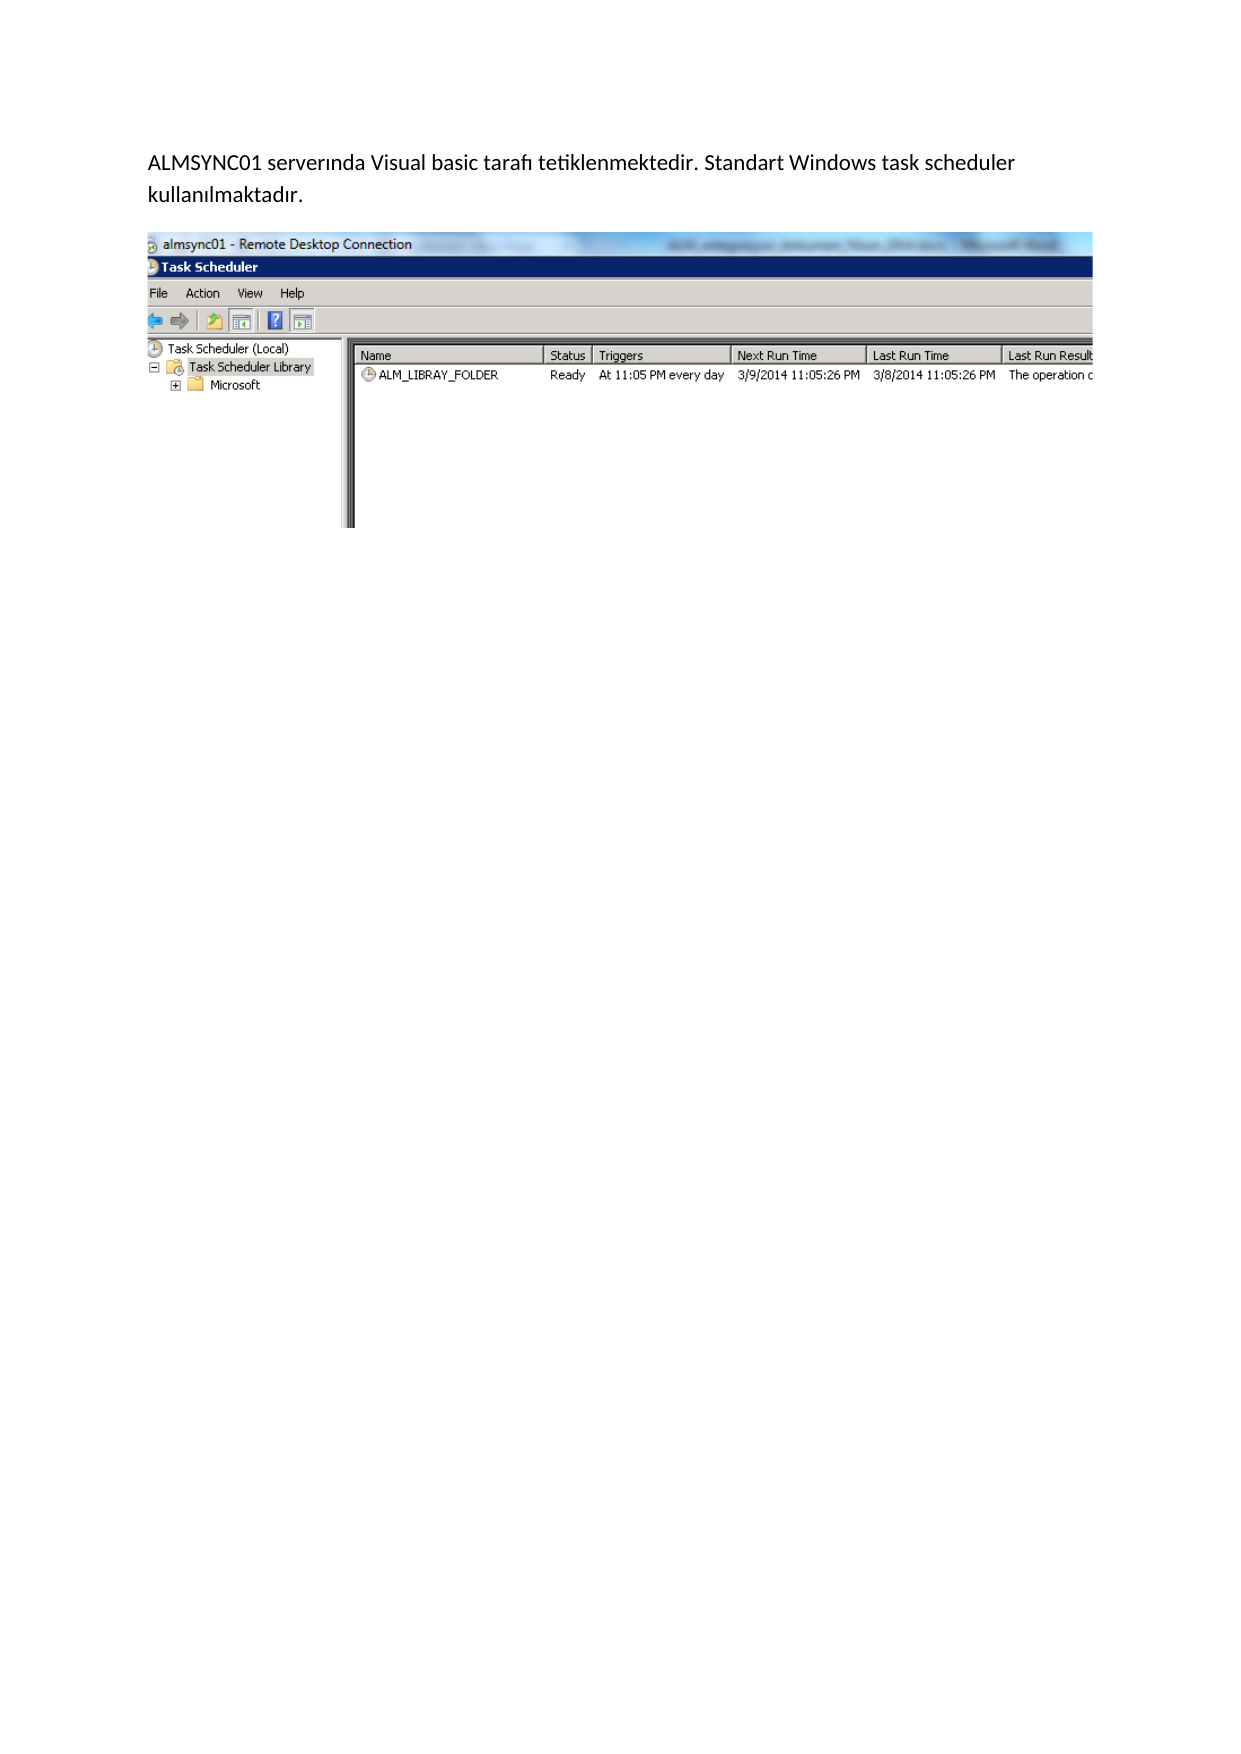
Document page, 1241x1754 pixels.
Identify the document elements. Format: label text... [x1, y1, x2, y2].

picture [147, 232, 1093, 528]
text ALMSYNC01 serverında Visual basic tarafı tetiklenmektedir. Standart Windows task scheduler kullanılmaktadır. [148, 148, 1093, 208]
